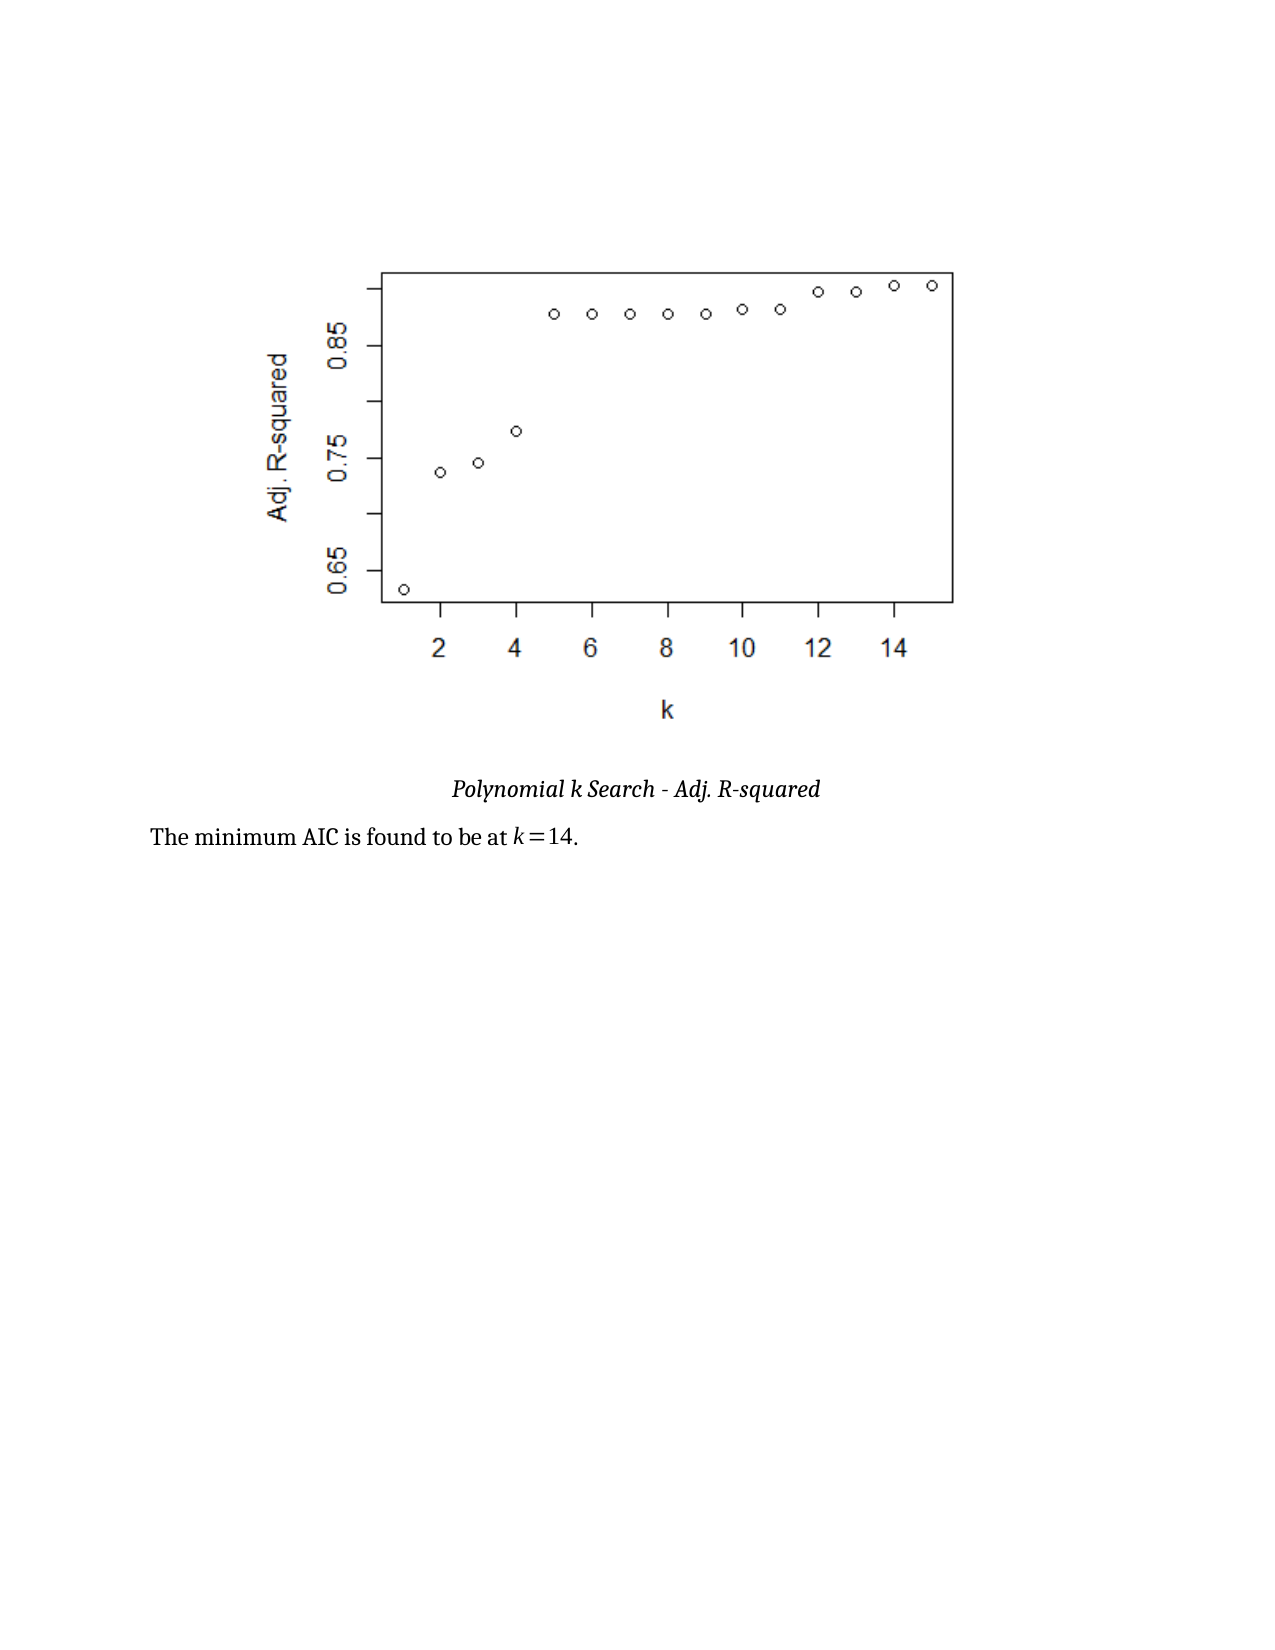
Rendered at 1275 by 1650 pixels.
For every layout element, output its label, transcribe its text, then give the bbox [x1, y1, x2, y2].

text The minimum AIC is found to be at . [150, 823, 1125, 851]
picture [258, 150, 1017, 757]
text Polynomial k Search - Adj. R-squared [150, 775, 1125, 804]
